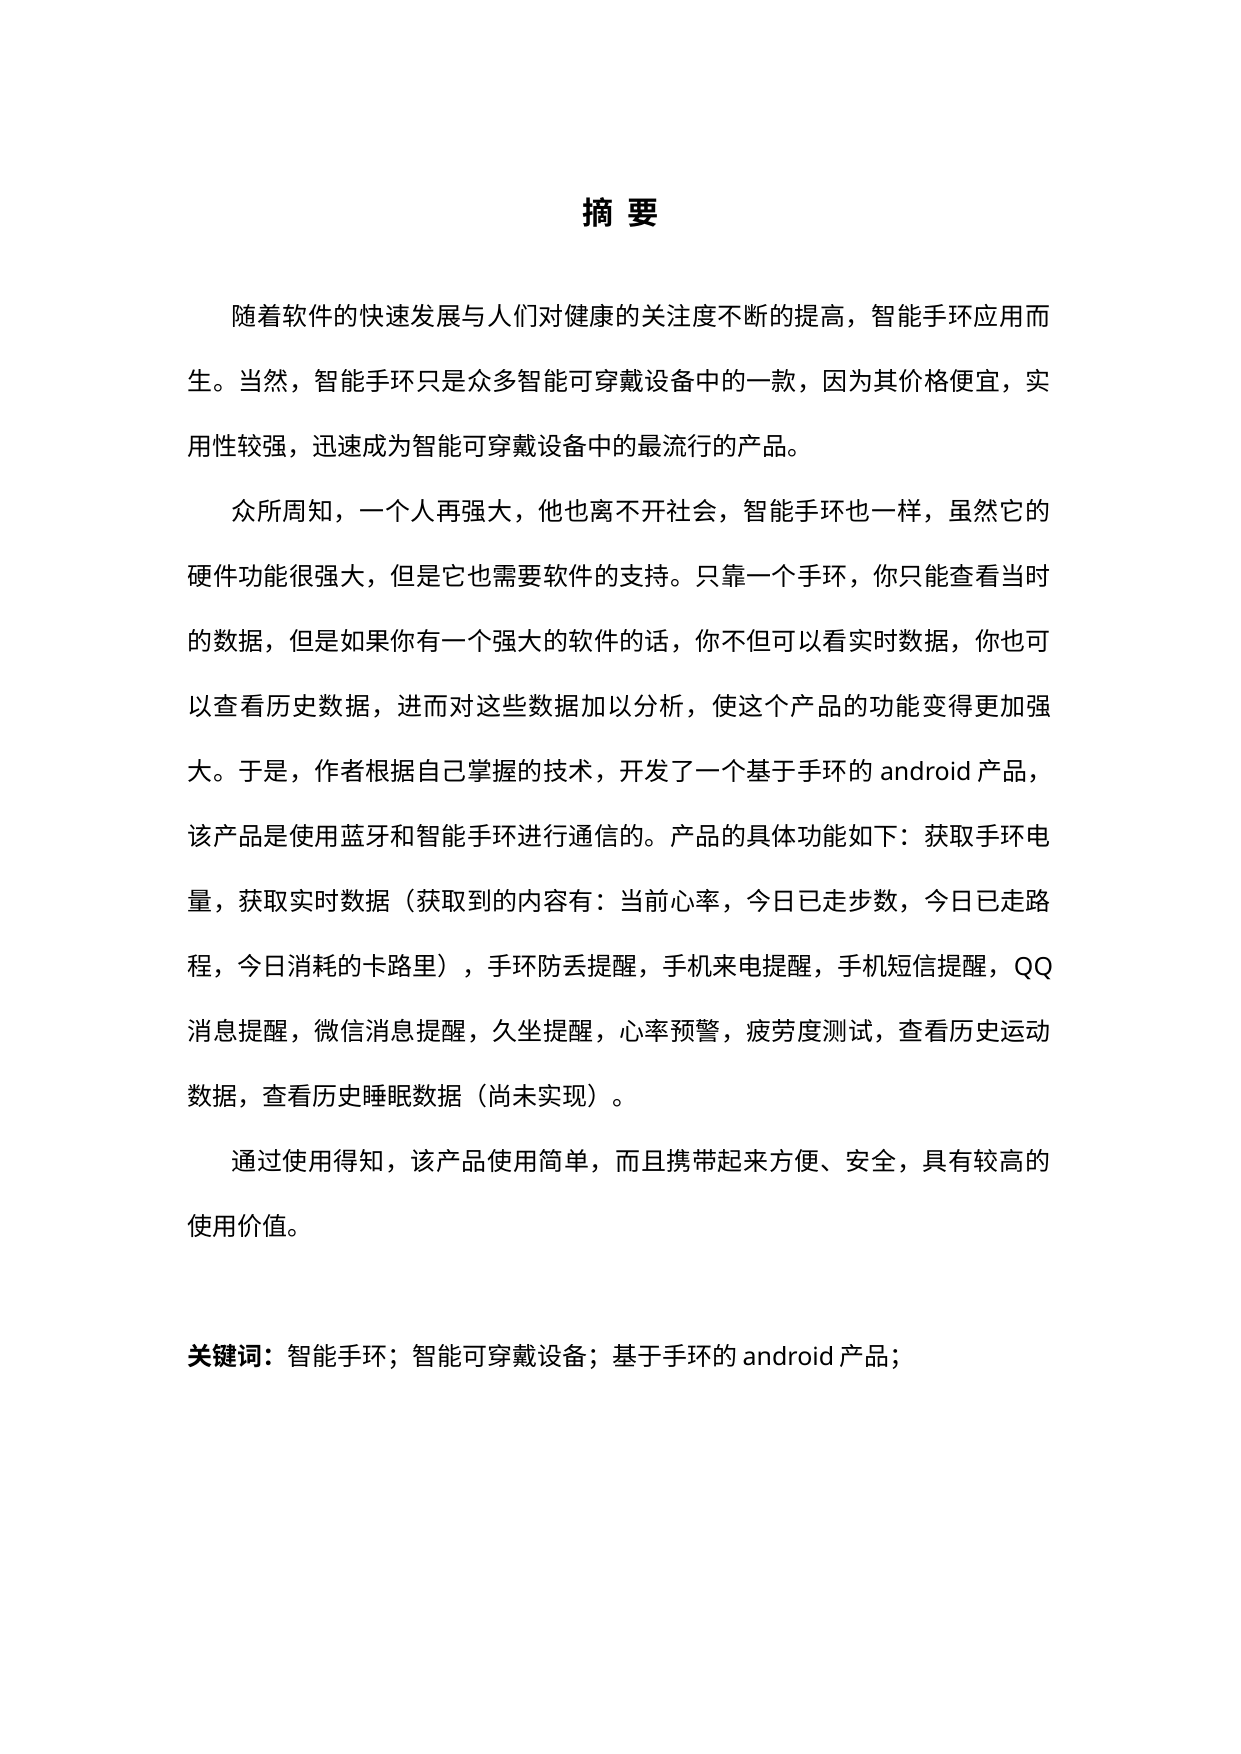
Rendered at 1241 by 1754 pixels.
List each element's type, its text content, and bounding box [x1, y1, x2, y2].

text 摘 要 [187, 178, 1053, 243]
text 通过使用得知，该产品使用简单，而且携带起来方便、安全，具有较高的使用价值。 [187, 1127, 1053, 1257]
text 众所周知，一个人再强大，他也离不开社会，智能手环也一样，虽然它的硬件功能很强大，但是它也需要软件的支持。只靠一个手环，你只能查看当时的数据，但是如果你有一个强大的软件的话，你不但可以看实时数据，你也可以查看历史数据，进而对这些数据加以分析，使这个产品的功能变得更加强大。于是，作者根据自己掌握的技术，开发了一个基于手环的android产品，该产品是使用蓝牙和智能手环进行通信的。产品的具体功能如下：获取手环电量，获取实时数据（获取到的内容有：当前心率，今日已走步数，今日已走路程，今日消耗的卡路里），手环防丢提醒，手机来电提醒，手机短信提醒，QQ消息提醒，微信消息提醒，久坐提醒，心率预警，疲劳度测试，查看历史运动数据，查看历史睡眠数据（尚未实现）。 [187, 477, 1053, 1127]
text 随着软件的快速发展与人们对健康的关注度不断的提高，智能手环应用而生。当然，智能手环只是众多智能可穿戴设备中的一款，因为其价格便宜，实用性较强，迅速成为智能可穿戴设备中的最流行的产品。 [187, 282, 1053, 477]
text 关键词：智能手环；智能可穿戴设备；基于手环的android产品； [187, 1322, 1053, 1387]
